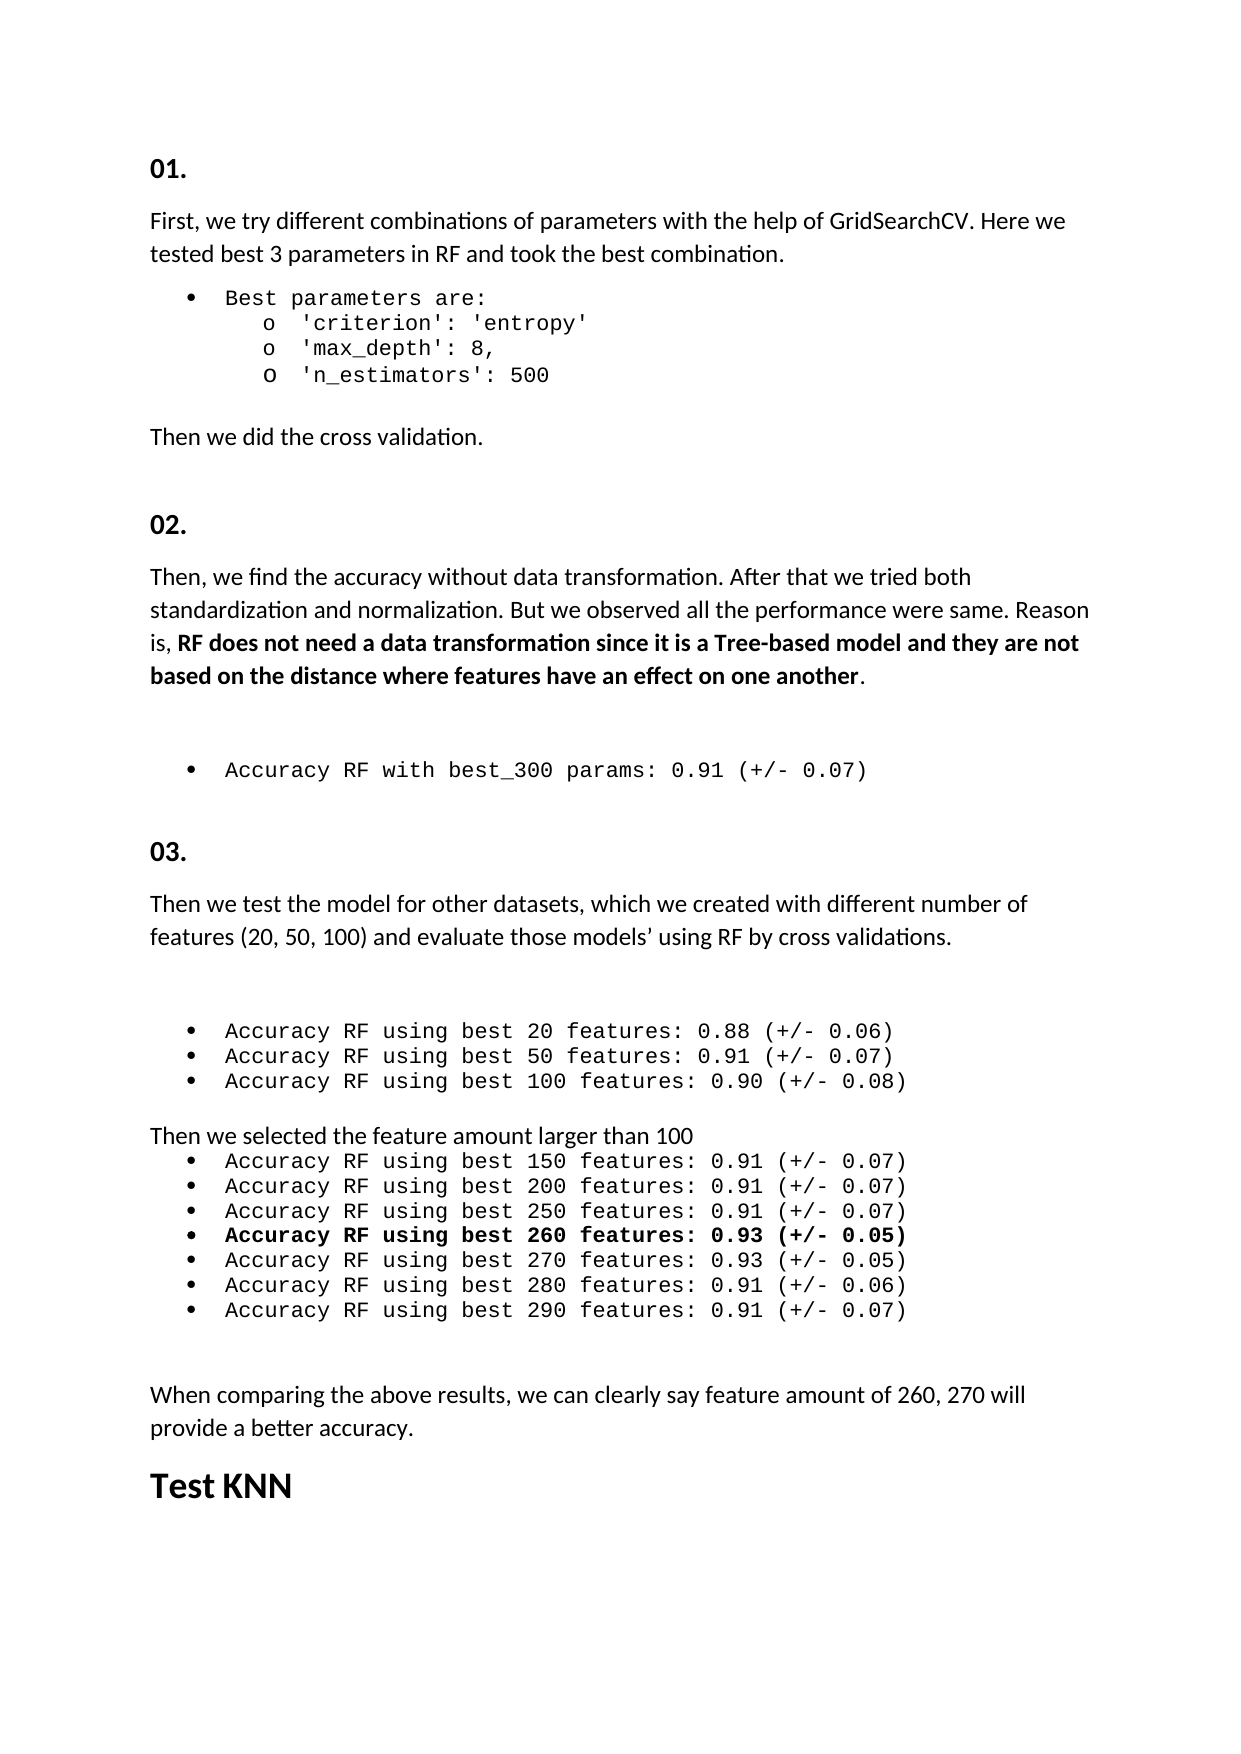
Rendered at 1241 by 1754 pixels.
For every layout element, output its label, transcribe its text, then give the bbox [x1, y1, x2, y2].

list Accuracy RF using best 50 features: 0.91 (+/- 0.07) [187, 1045, 1090, 1070]
list Accuracy RF with best_300 params: 0.91 (+/- 0.07) [187, 759, 1090, 784]
text Test KNN [150, 1462, 1090, 1507]
list Accuracy RF using best 270 features: 0.93 (+/- 0.05) [187, 1249, 1090, 1274]
list Accuracy RF using best 150 features: 0.91 (+/- 0.07) [187, 1150, 1090, 1175]
list Accuracy RF using best 20 features: 0.88 (+/- 0.06) [187, 1021, 1090, 1045]
list Accuracy RF using best 200 features: 0.91 (+/- 0.07) [187, 1175, 1090, 1200]
text 02. [150, 506, 1090, 542]
text Then, we find the accuracy without data transformation. After that we tried both standardization and normalization. But we observed all the performance were same. Reason is, RF does not need a data transformation since it is a Tree-based model and they are not based on the distance where features have an effect on one another. [150, 561, 1090, 690]
list 'criterion': 'entropy' [262, 312, 1090, 337]
text 01. [150, 150, 1090, 186]
text Then we test the model for other datasets, which we created with different number of features (20, 50, 100) and evaluate those models’ using RF by cross validations. [150, 888, 1090, 952]
list Accuracy RF using best 250 features: 0.91 (+/- 0.07) [187, 1200, 1090, 1225]
list Accuracy RF using best 290 features: 0.91 (+/- 0.07) [187, 1299, 1090, 1324]
text 03. [150, 833, 1090, 869]
text When comparing the above results, we can clearly say feature amount of 260, 270 will provide a better accuracy. [150, 1379, 1090, 1443]
text Then we selected the feature amount larger than 100 [150, 1120, 1090, 1150]
text First, we try different combinations of parameters with the help of GridSearchCV. Here we tested best 3 parameters in RF and took the best combination. [150, 205, 1090, 268]
text Then we did the cross validation. [150, 421, 1090, 451]
list Best parameters are: [187, 288, 1090, 312]
list 'max_depth': 8, [262, 337, 1090, 362]
list Accuracy RF using best 280 features: 0.91 (+/- 0.06) [187, 1274, 1090, 1299]
list Accuracy RF using best 260 features: 0.93 (+/- 0.05) [187, 1225, 1090, 1249]
list Accuracy RF using best 100 features: 0.90 (+/- 0.08) [187, 1070, 1090, 1095]
list 'n_estimators': 500 [262, 362, 1090, 390]
